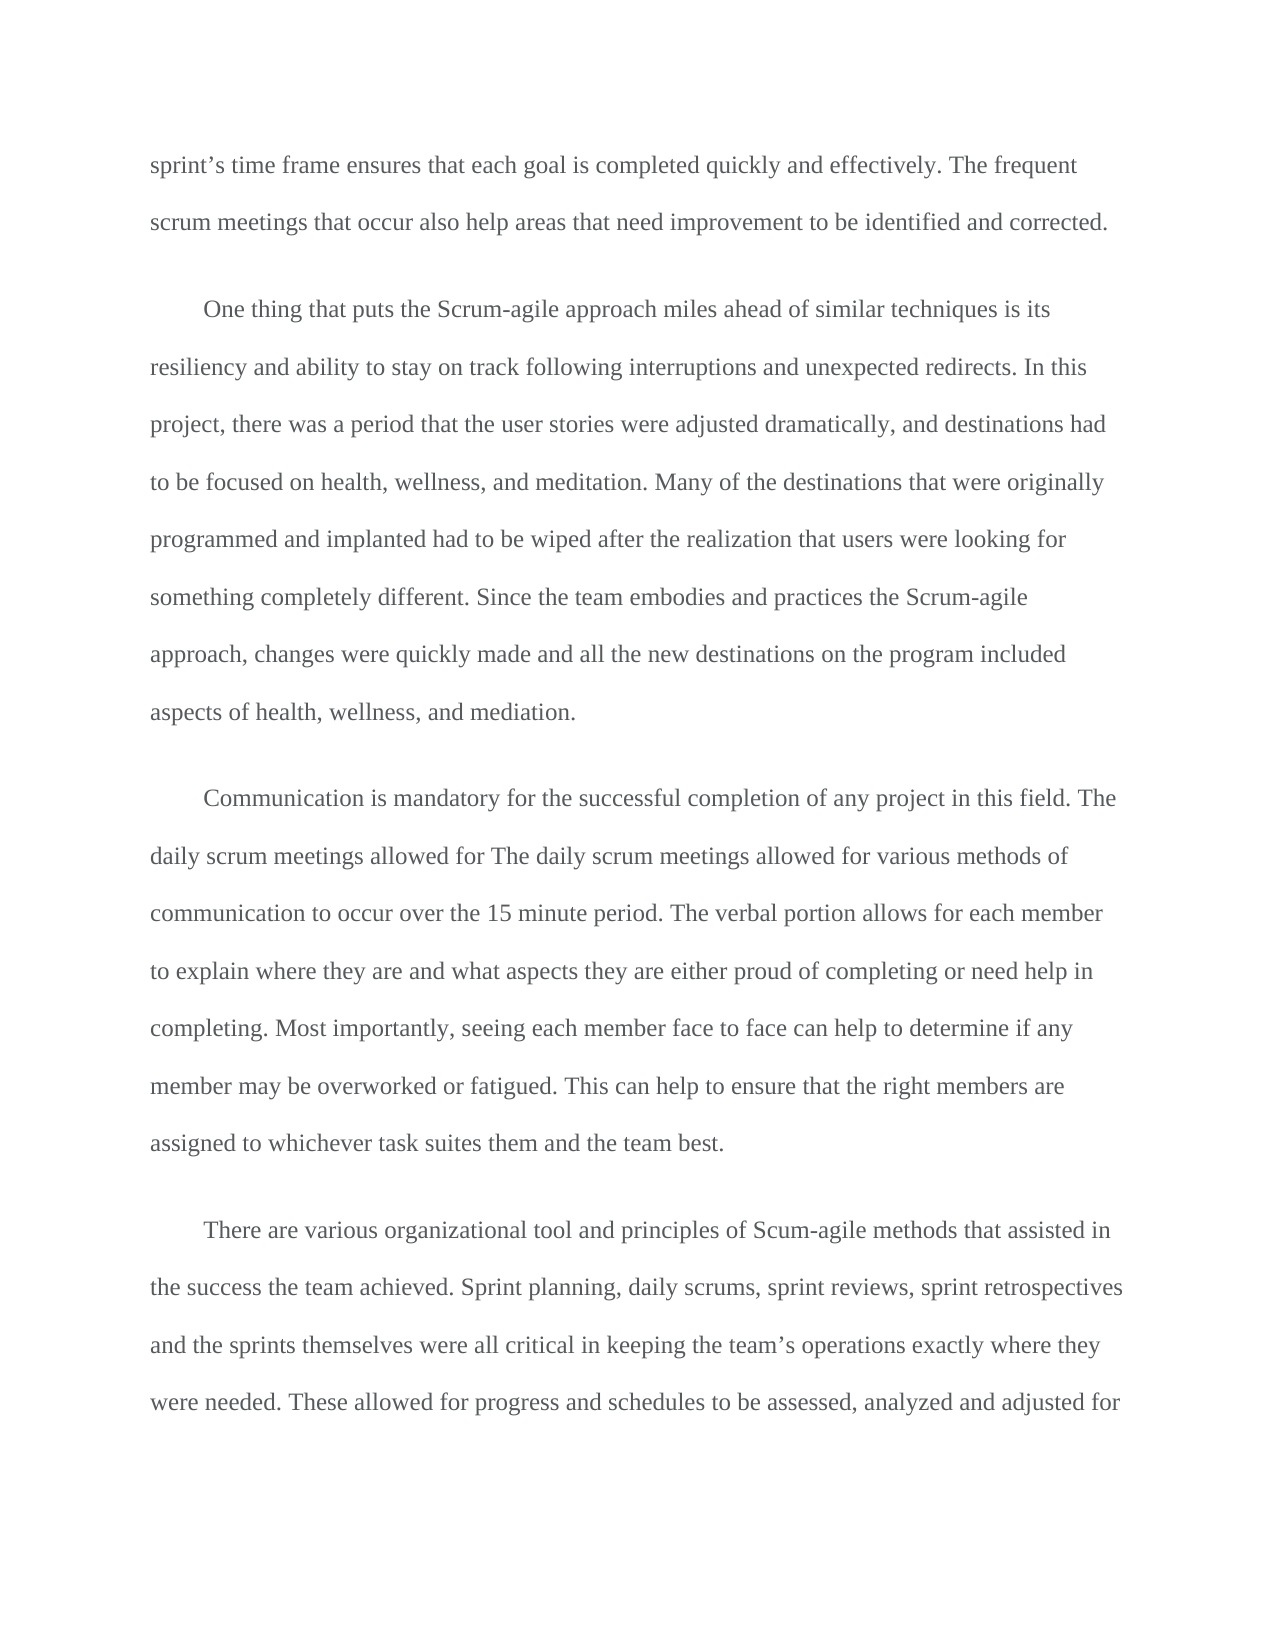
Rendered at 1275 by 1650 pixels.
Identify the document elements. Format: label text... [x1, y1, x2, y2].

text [150, 1215, 1125, 1416]
text Communication is mandatory for the successful completion of any project in this field. The daily scrum meetings allowed for The daily scrum meetings allowed for various methods of communication to occur over the 15 minute period. The verbal portion allows for each member to explain where they are and what aspects they are either proud of completing or need help in completing. Most importantly, seeing each member face to face can help to determine if any member may be overworked or fatigued. This can help to ensure that the right members are assigned to whichever task suites them and the team best. [150, 783, 1125, 1157]
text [150, 150, 1125, 236]
text One thing that puts the Scrum-agile approach miles ahead of similar techniques is its resiliency and ability to stay on track following interruptions and unexpected redirects. In this project, there was a period that the user stories were adjusted dramatically, and destinations had to be focused on health, wellness, and meditation. Many of the destinations that were originally programmed and implanted had to be wiped after the realization that users were looking for something completely different. Since the team embodies and practices the Scrum-agile approach, changes were quickly made and all the new destinations on the program included aspects of health, wellness, and mediation. [150, 294, 1125, 725]
